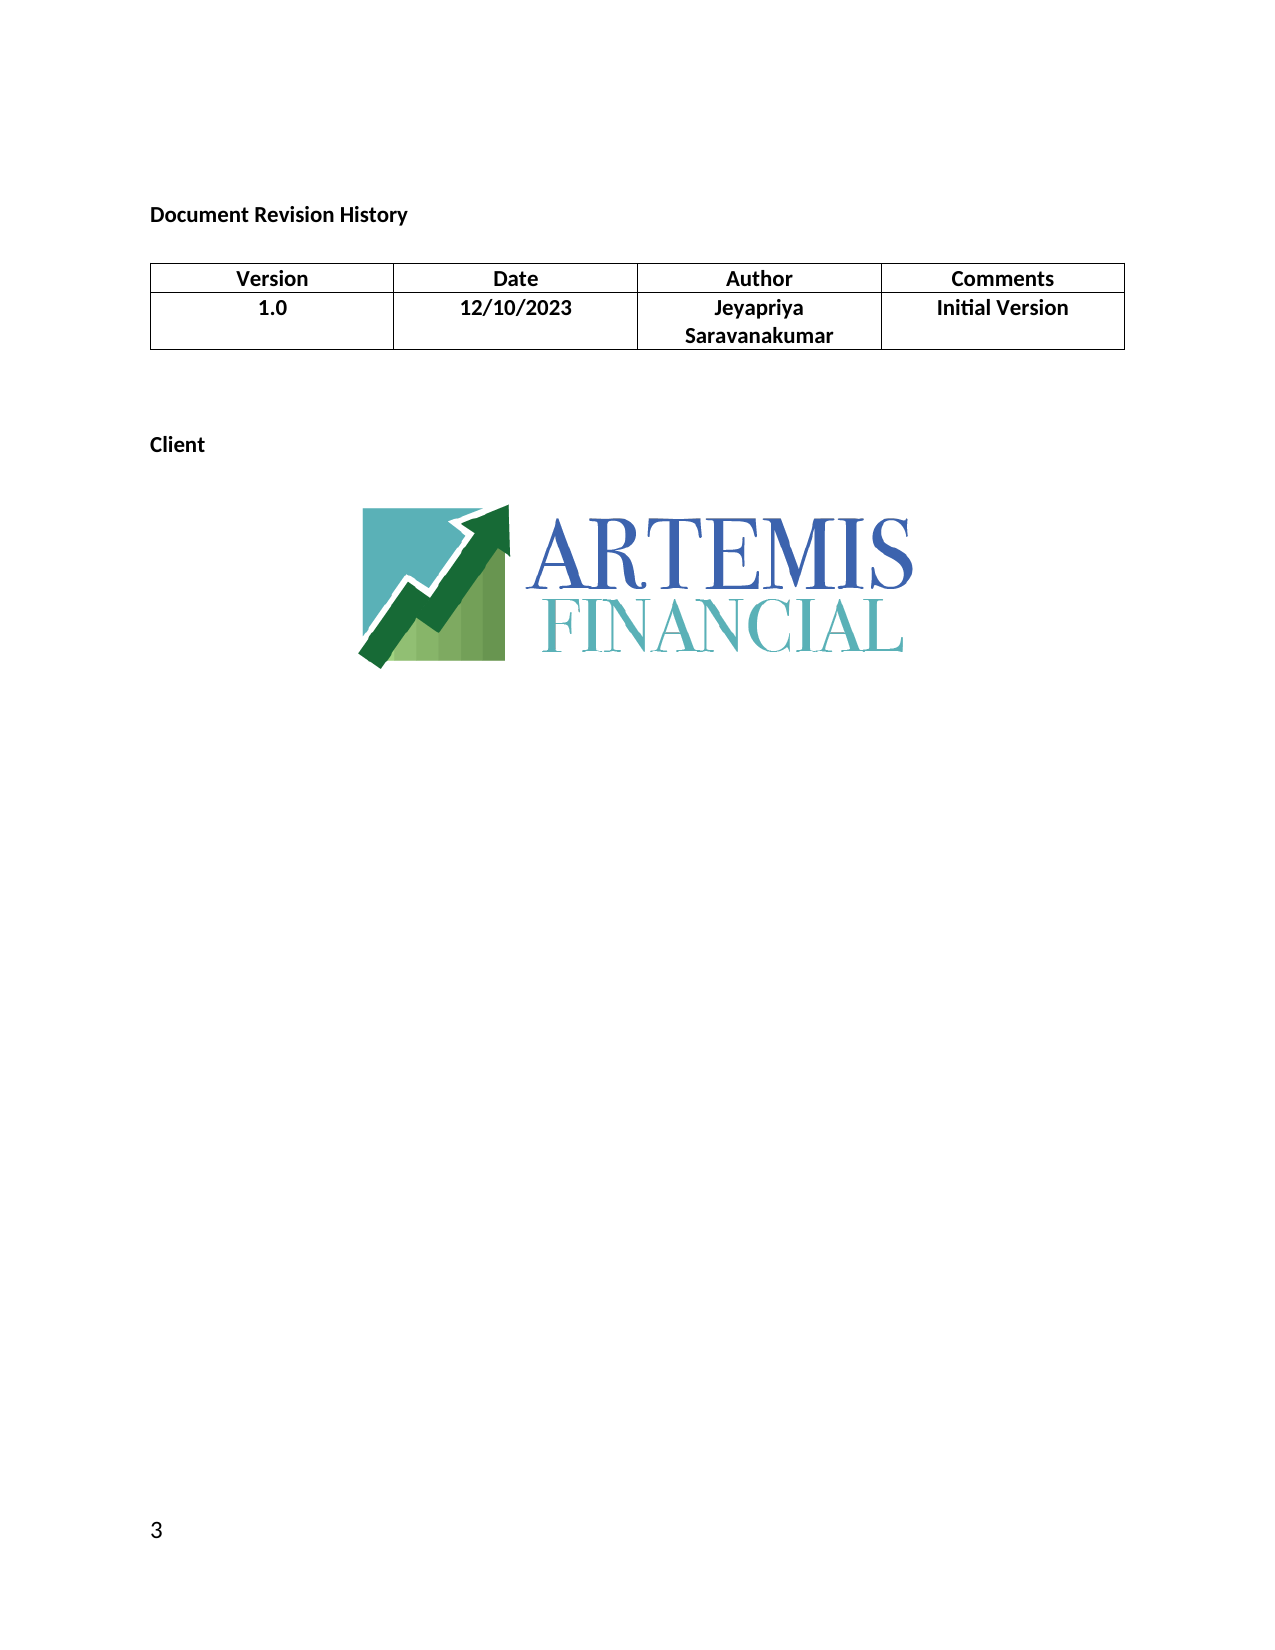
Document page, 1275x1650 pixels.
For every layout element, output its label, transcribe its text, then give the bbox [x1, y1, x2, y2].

subtitle Client [150, 430, 1125, 458]
table_header Author [638, 264, 881, 292]
table_header Comments [882, 264, 1124, 292]
table_header Version [151, 264, 393, 292]
picture [346, 490, 929, 690]
table_cell 12/10/2023 [394, 293, 637, 349]
table_cell 1.0 [151, 293, 393, 349]
table_cell Jeyapriya Saravanakumar [638, 293, 881, 349]
table_header Date [394, 264, 637, 292]
subtitle Document Revision History [150, 200, 1125, 228]
table_cell Initial Version [882, 293, 1124, 349]
